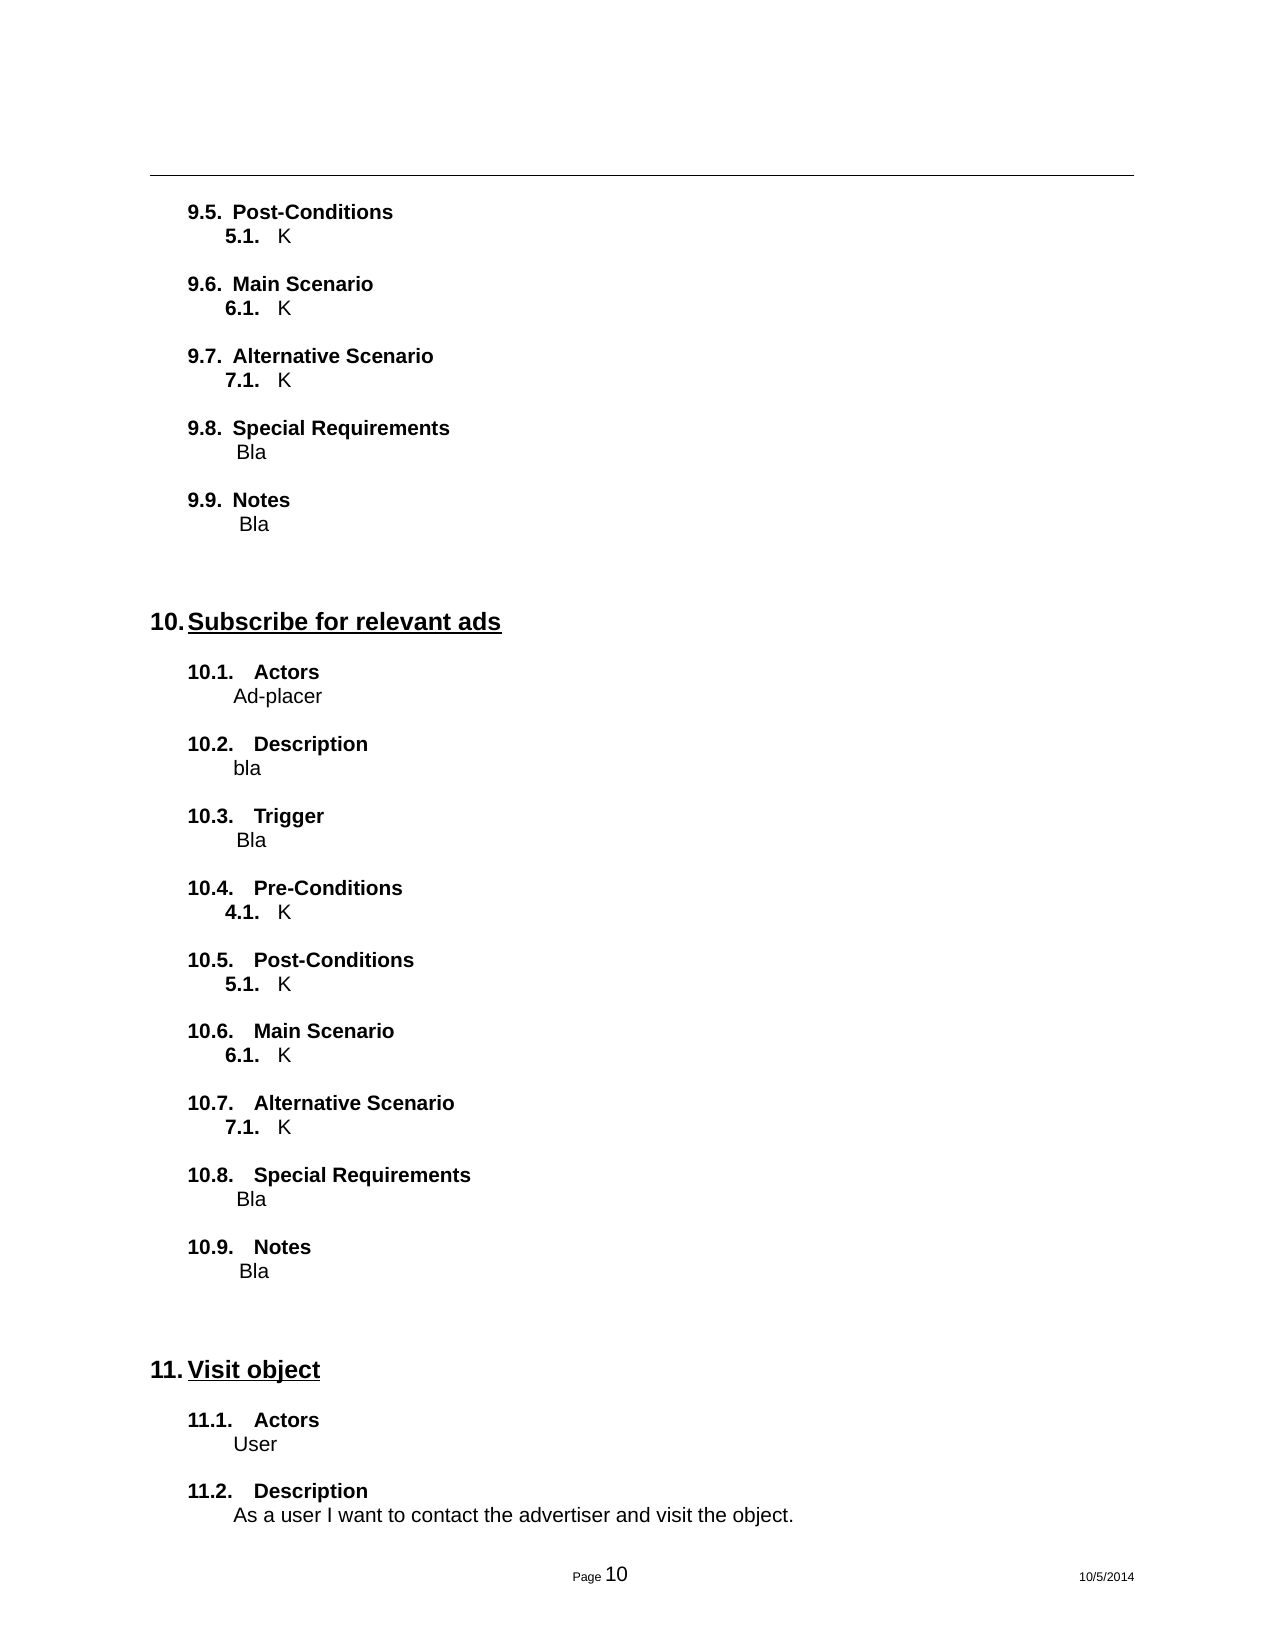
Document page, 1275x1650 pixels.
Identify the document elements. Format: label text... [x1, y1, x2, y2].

list Main Scenario [187, 1019, 1134, 1043]
list Actors [187, 660, 1134, 684]
list Alternative Scenario [187, 344, 1134, 368]
text Bla [236, 439, 1134, 463]
list Alternative Scenario [187, 1091, 1134, 1115]
list K [225, 899, 1134, 923]
list K [225, 1043, 1134, 1067]
list K [225, 971, 1134, 995]
list Main Scenario [187, 272, 1134, 296]
text bla [233, 756, 1134, 780]
list Description [187, 1479, 1134, 1503]
list Special Requirements [187, 416, 1134, 439]
text Bla [239, 511, 1134, 535]
list Notes [187, 1235, 1134, 1259]
text As a user I want to contact the advertiser and visit the object. [233, 1503, 1134, 1527]
text Ad-placer [233, 684, 1134, 708]
text Bla [236, 828, 1134, 852]
text Bla [236, 1187, 1134, 1211]
list Pre-Conditions [187, 876, 1134, 899]
list K [225, 224, 1134, 248]
list K [225, 296, 1134, 320]
list Subscribe for relevant ads [150, 607, 1134, 636]
text Bla [239, 1259, 1134, 1283]
list Trigger [187, 804, 1134, 828]
list K [225, 368, 1134, 392]
list Actors [187, 1407, 1134, 1431]
list Post-Conditions [187, 200, 1134, 224]
list Special Requirements [187, 1163, 1134, 1187]
list K [225, 1115, 1134, 1139]
list Visit object [150, 1355, 1134, 1383]
text User [233, 1431, 1134, 1455]
list Notes [187, 487, 1134, 511]
list Description [187, 732, 1134, 756]
list Post-Conditions [187, 947, 1134, 971]
